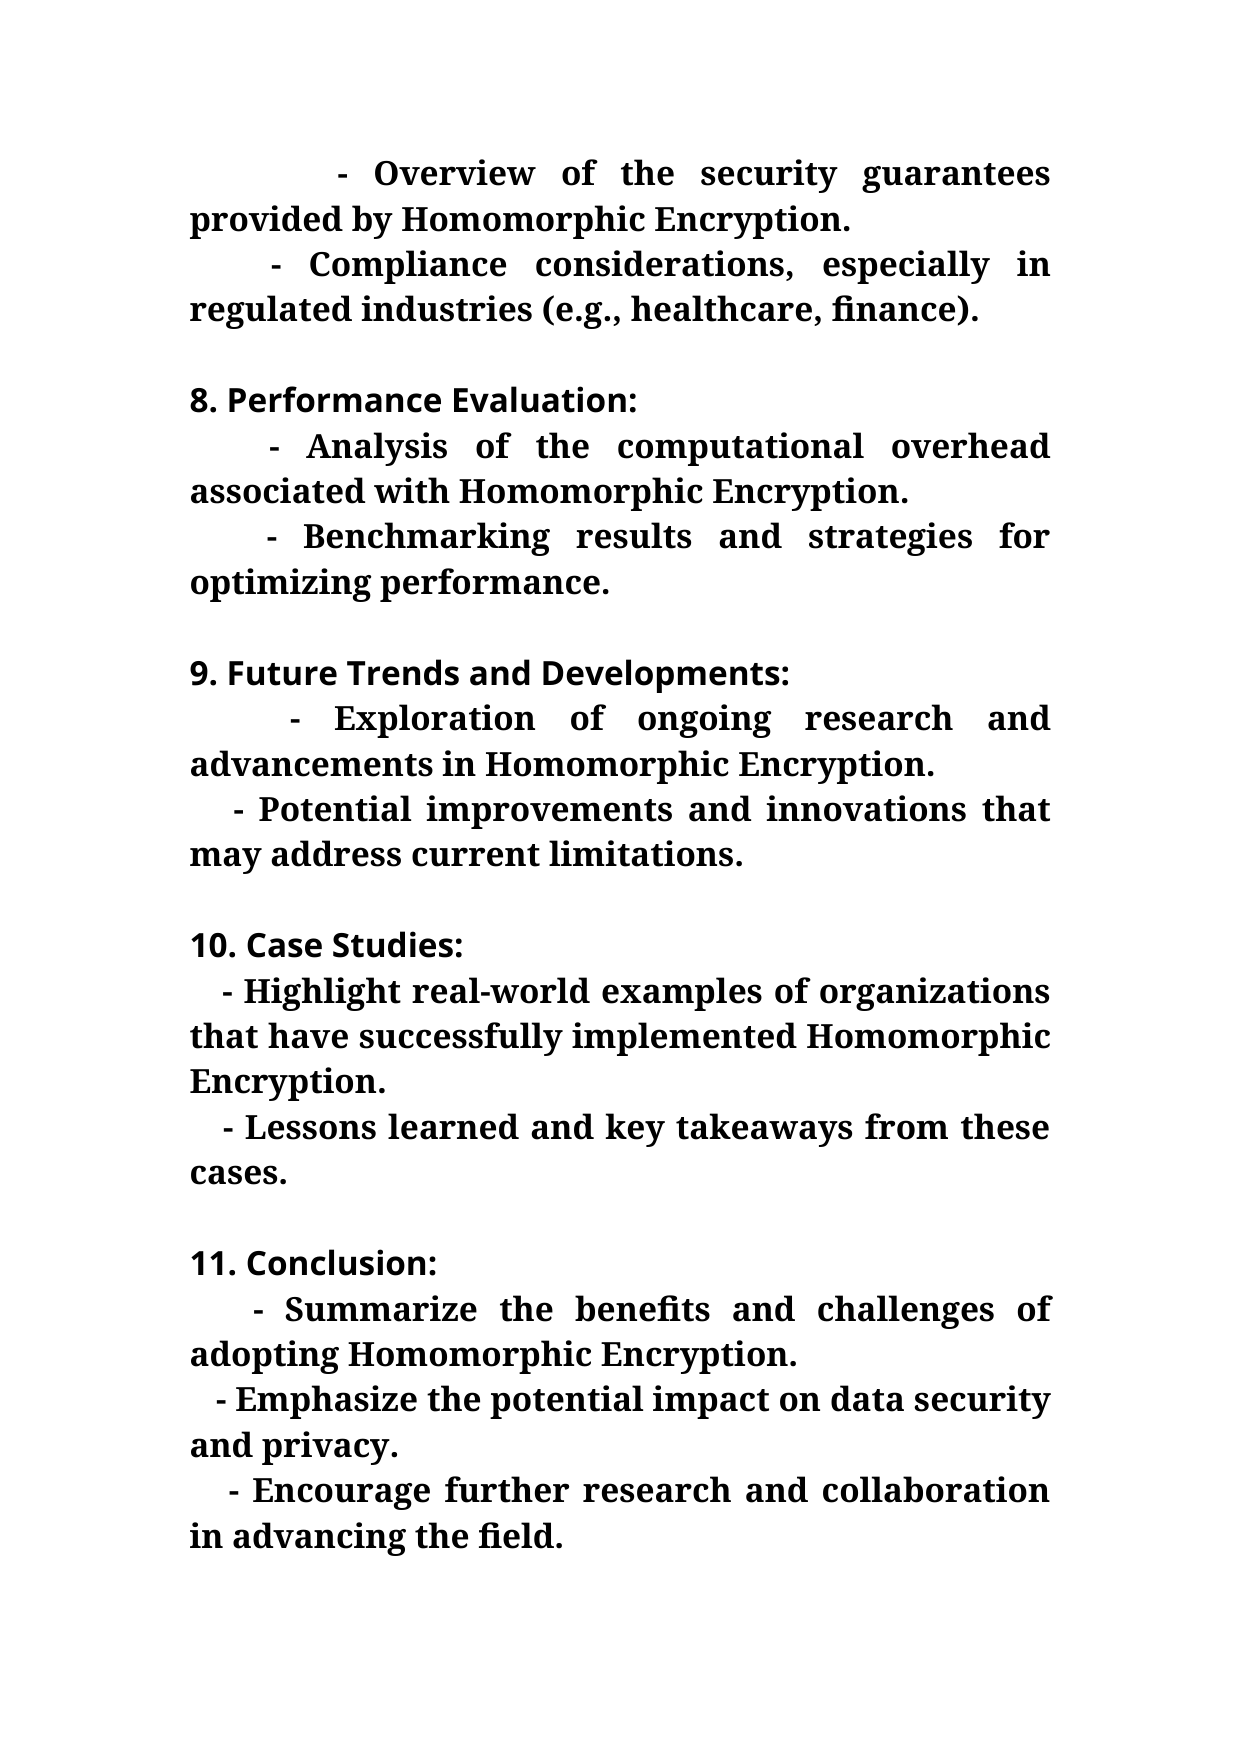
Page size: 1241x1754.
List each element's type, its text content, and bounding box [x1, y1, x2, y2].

text - Exploration of ongoing research and advancements in Homomorphic Encryption. [189, 695, 1052, 786]
text - Potential improvements and innovations that may address current limitations. [189, 786, 1052, 877]
text 11. Conclusion: [189, 1240, 1052, 1285]
text - Compliance considerations, especially in regulated industries (e.g., healthcare, finance). [189, 241, 1052, 332]
text - Lessons learned and key takeaways from these cases. [189, 1104, 1052, 1194]
text - Encourage further research and collaboration in advancing the field. [189, 1467, 1052, 1558]
text - Benchmarking results and strategies for optimizing performance. [189, 513, 1052, 604]
text - Analysis of the computational overhead associated with Homomorphic Encryption. [189, 422, 1052, 513]
text - Emphasize the potential impact on data security and privacy. [189, 1376, 1052, 1467]
text - Summarize the benefits and challenges of adopting Homomorphic Encryption. [189, 1285, 1052, 1376]
text 8. Performance Evaluation: [189, 377, 1052, 422]
text 10. Case Studies: [189, 922, 1052, 967]
text - Overview of the security guarantees provided by Homomorphic Encryption. [189, 150, 1052, 241]
text - Highlight real-world examples of organizations that have successfully implemented Homomorphic Encryption. [189, 967, 1052, 1104]
text 9. Future Trends and Developments: [189, 649, 1052, 695]
